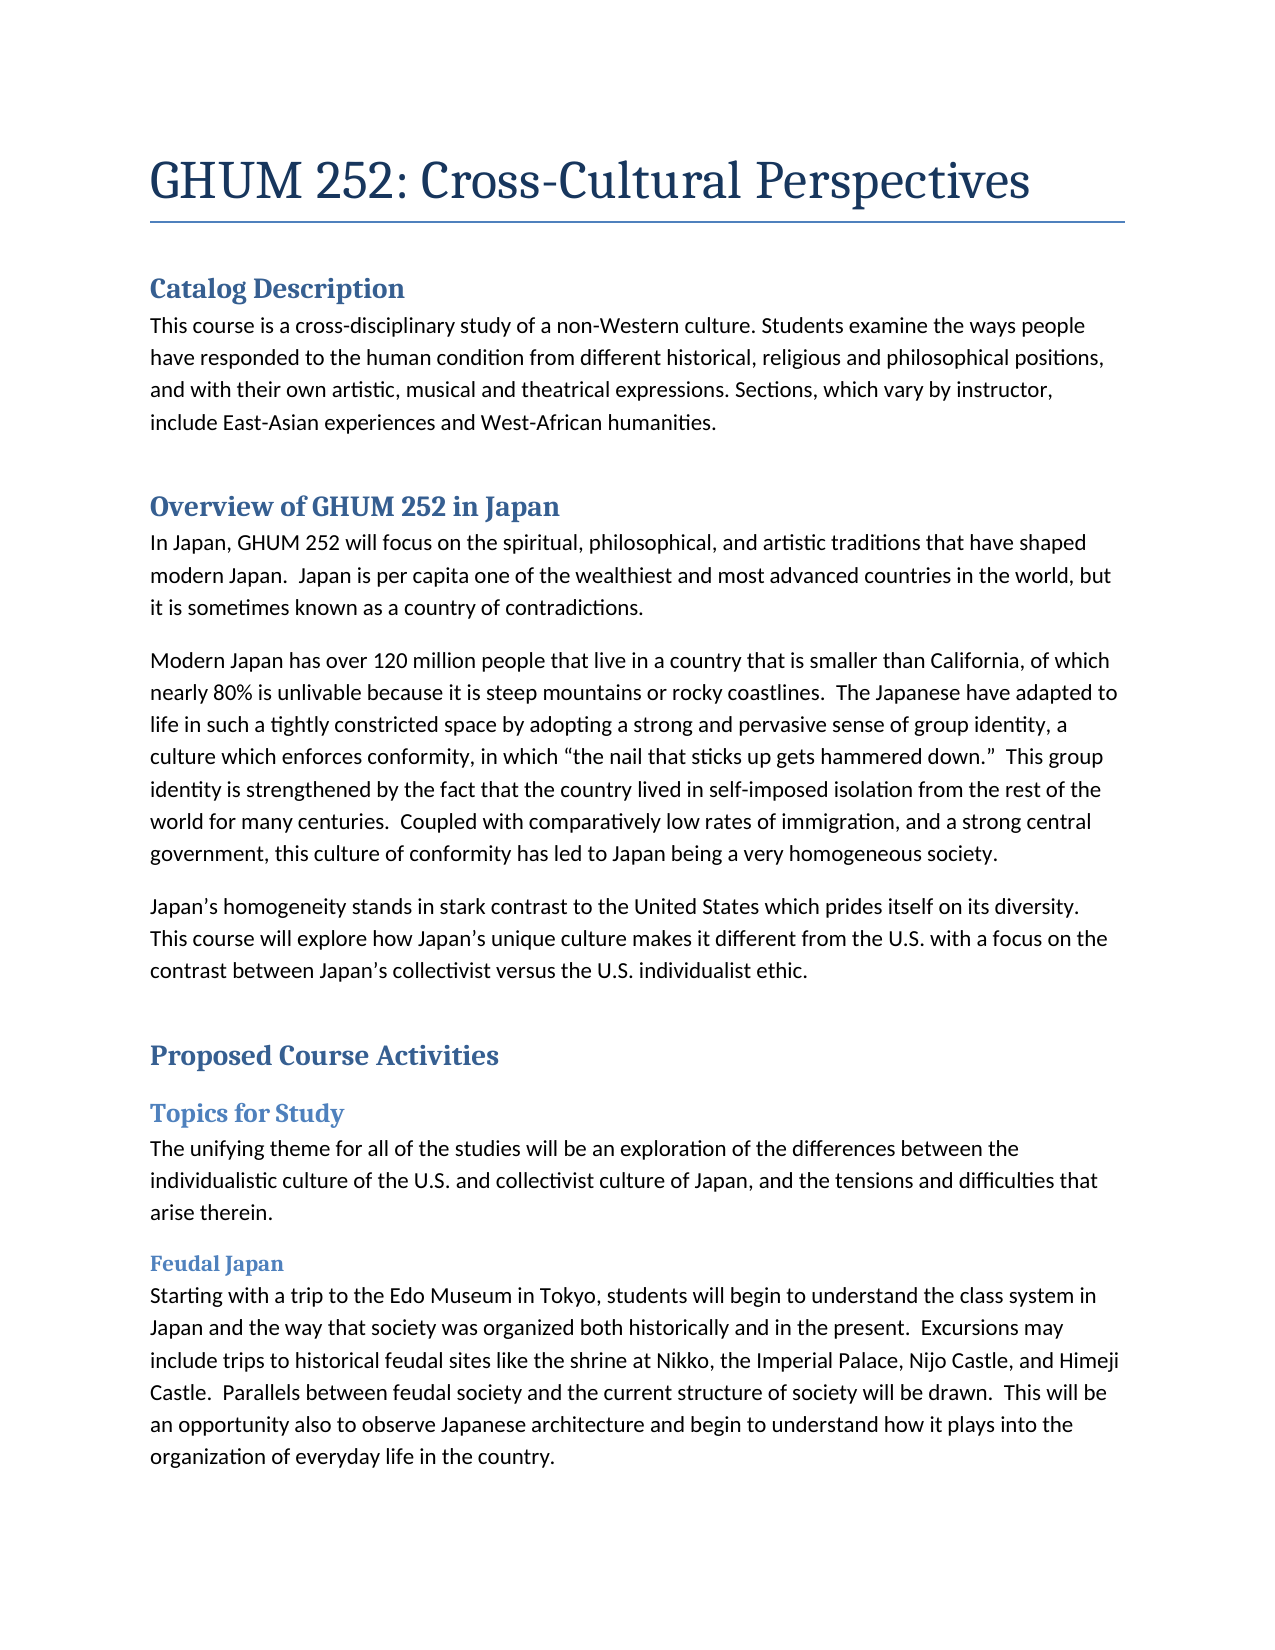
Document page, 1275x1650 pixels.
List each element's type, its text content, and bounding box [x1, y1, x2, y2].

text Starting with a trip to the Edo Museum in Tokyo, students will begin to understand the class system in Japan and the way that society was organized both historically and in the present. Excursions may include trips to historical feudal sites like the shrine at Nikko, the Imperial Palace, Nijo Castle, and Himeji Castle. Parallels between feudal society and the current structure of society will be drawn. This will be an opportunity also to observe Japanese architecture and begin to understand how it plays into the organization of everyday life in the country. [150, 1281, 1125, 1470]
subtitle Catalog Description [150, 273, 1125, 306]
subtitle Proposed Course Activities [150, 1039, 1125, 1072]
text The unifying theme for all of the studies will be an exploration of the differences between the individualistic culture of the U.S. and collectivist culture of Japan, and the tensions and difficulties that arise therein. [150, 1134, 1125, 1226]
text In Japan, GHUM 252 will focus on the spiritual, philosophical, and artistic traditions that have shaped modern Japan. Japan is per capita one of the wealthiest and most advanced countries in the world, but it is sometimes known as a country of contradictions. [150, 528, 1125, 621]
subtitle Overview of GHUM 252 in Japan [150, 490, 1125, 523]
subtitle Feudal Japan [150, 1251, 1125, 1277]
text This course is a cross-disciplinary study of a non-Western culture. Students examine the ways people have responded to the human condition from different historical, religious and philosophical positions, and with their own artistic, musical and theatrical expressions. Sections, which vary by instructor, include East-Asian experiences and West-African humanities. [150, 311, 1125, 436]
text Japan’s homogeneity stands in stark contrast to the United States which prides itself on its diversity. This course will explore how Japan’s unique culture makes it different from the U.S. with a focus on the contrast between Japan’s collectivist versus the U.S. individualist ethic. [150, 892, 1125, 984]
subtitle Topics for Study [150, 1098, 1125, 1129]
title GHUM 252: Cross-Cultural Perspectives [150, 150, 1125, 221]
text Modern Japan has over 120 million people that live in a country that is smaller than California, of which nearly 80% is unlivable because it is steep mountains or rocky coastlines. The Japanese have adapted to life in such a tightly constricted space by adopting a strong and pervasive sense of group identity, a culture which enforces conformity, in which “the nail that sticks up gets hammered down.” This group identity is strengthened by the fact that the country lived in self-imposed isolation from the rest of the world for many centuries. Coupled with comparatively low rates of immigration, and a strong central government, this culture of conformity has led to Japan being a very homogeneous society. [150, 646, 1125, 867]
